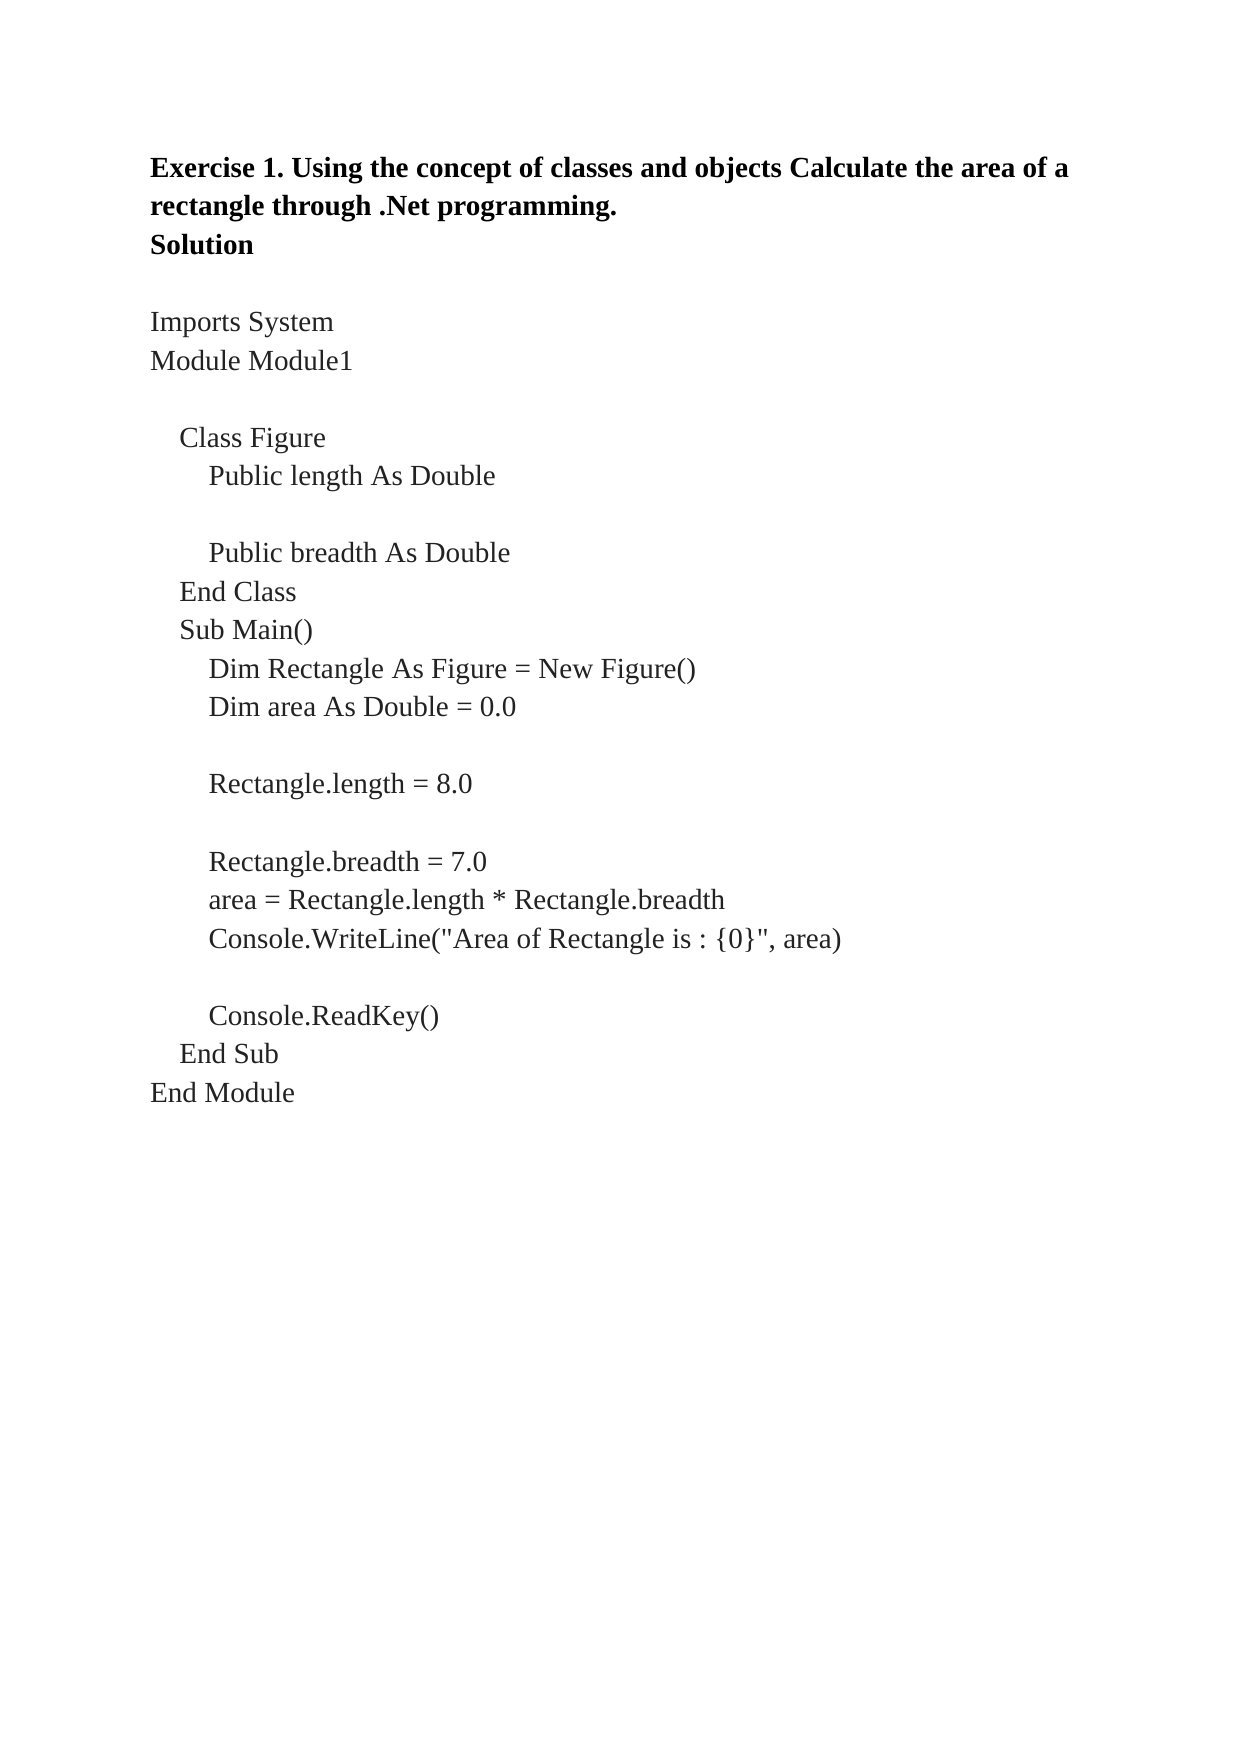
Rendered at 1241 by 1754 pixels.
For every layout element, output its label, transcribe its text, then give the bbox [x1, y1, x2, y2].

text Imports System [150, 304, 1090, 338]
text Rectangle.breadth = 7.0 [150, 844, 1090, 877]
text Dim area As Double = 0.0 [150, 689, 1090, 723]
text End Sub [150, 1036, 1090, 1070]
text Console.WriteLine("Area of Rectangle is : {0}", area) [150, 921, 1090, 954]
text Public length As Double [150, 458, 1090, 492]
text Class Figure [150, 420, 1090, 453]
text area = Rectangle.length * Rectangle.breadth [150, 882, 1090, 916]
text End Class [150, 574, 1090, 607]
text Exercise 1. Using the concept of classes and objects Calculate the area of a rectangle through .Net programming. [150, 150, 1090, 222]
text Public breadth As Double [150, 535, 1090, 569]
text Module Module1 [150, 343, 1090, 376]
text Dim Rectangle As Figure = New Figure() [150, 651, 1090, 684]
text Sub Main() [150, 612, 1090, 646]
text Console.ReadKey() [150, 998, 1090, 1031]
text Rectangle.length = 8.0 [150, 767, 1090, 800]
text End Module [150, 1075, 1090, 1108]
text Solution [150, 227, 1090, 261]
